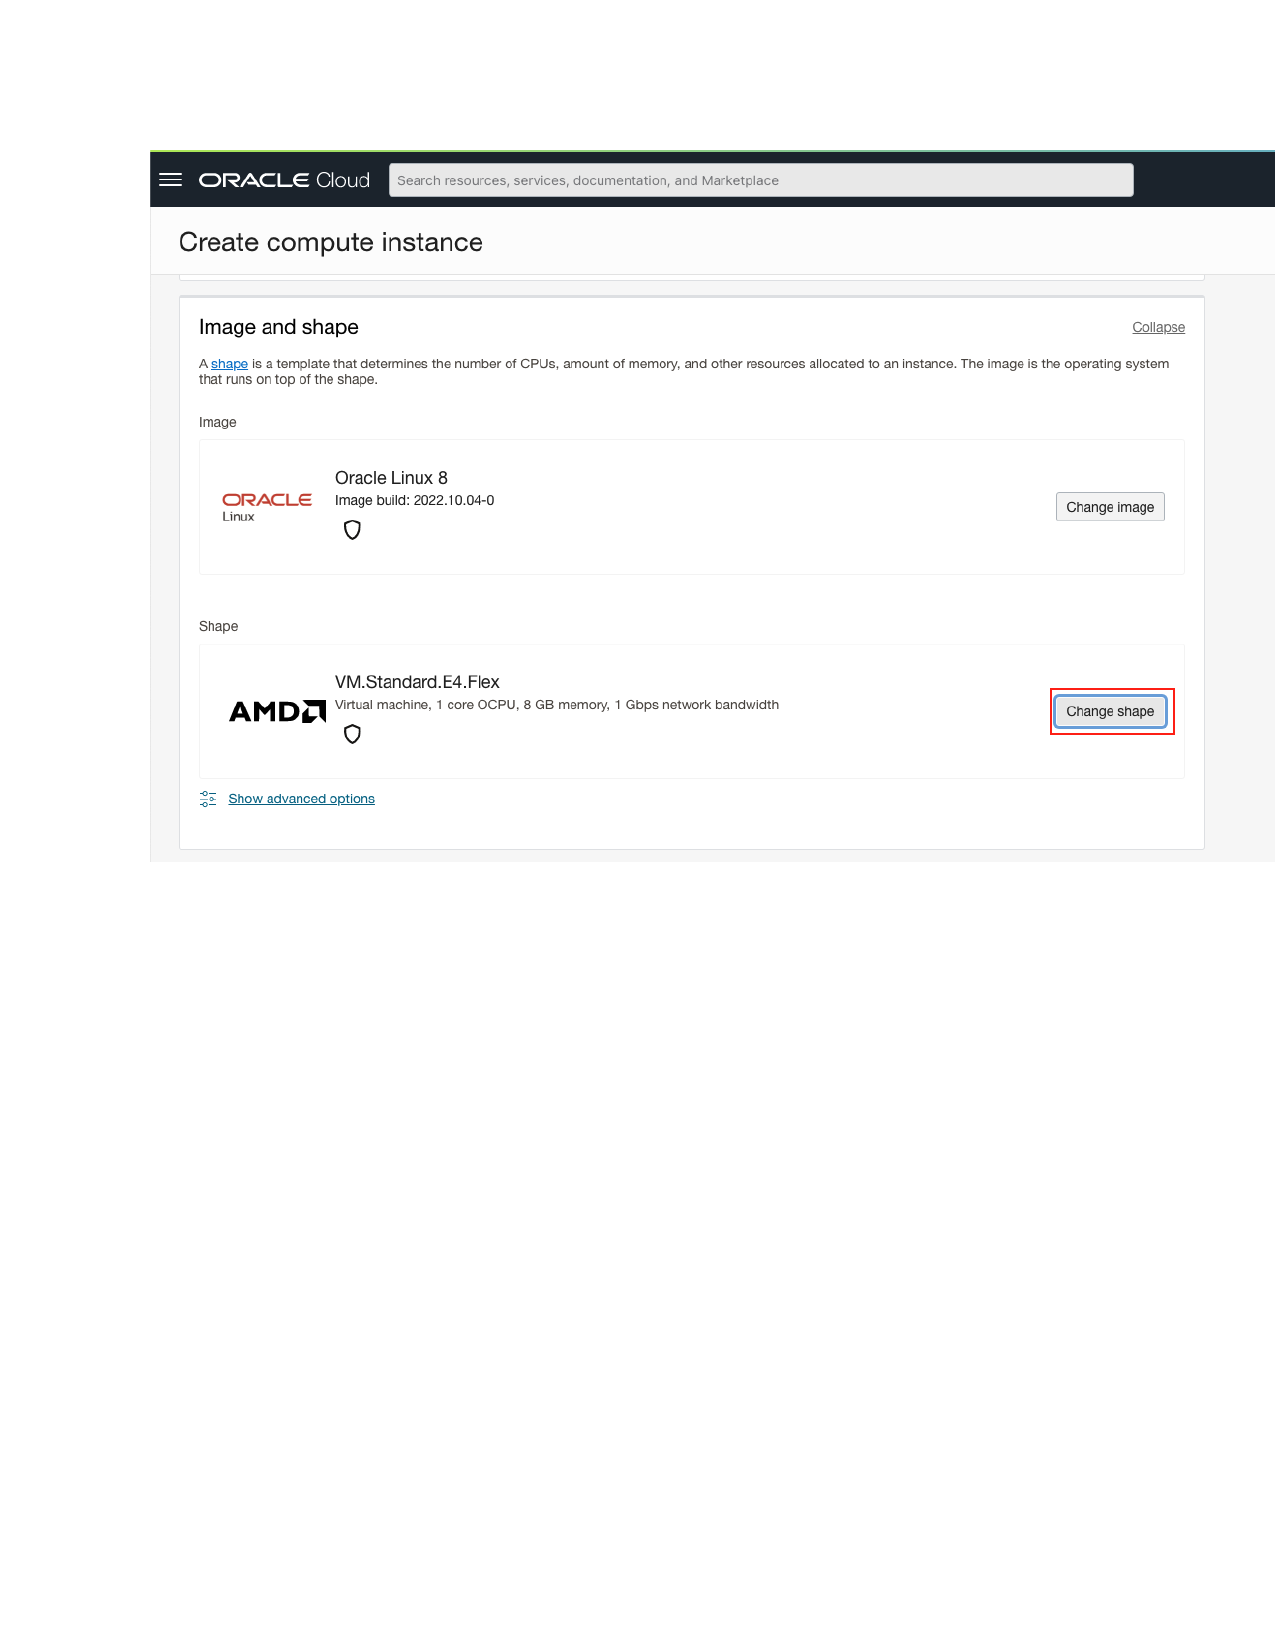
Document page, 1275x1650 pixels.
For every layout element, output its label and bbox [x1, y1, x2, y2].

picture [150, 150, 1275, 862]
